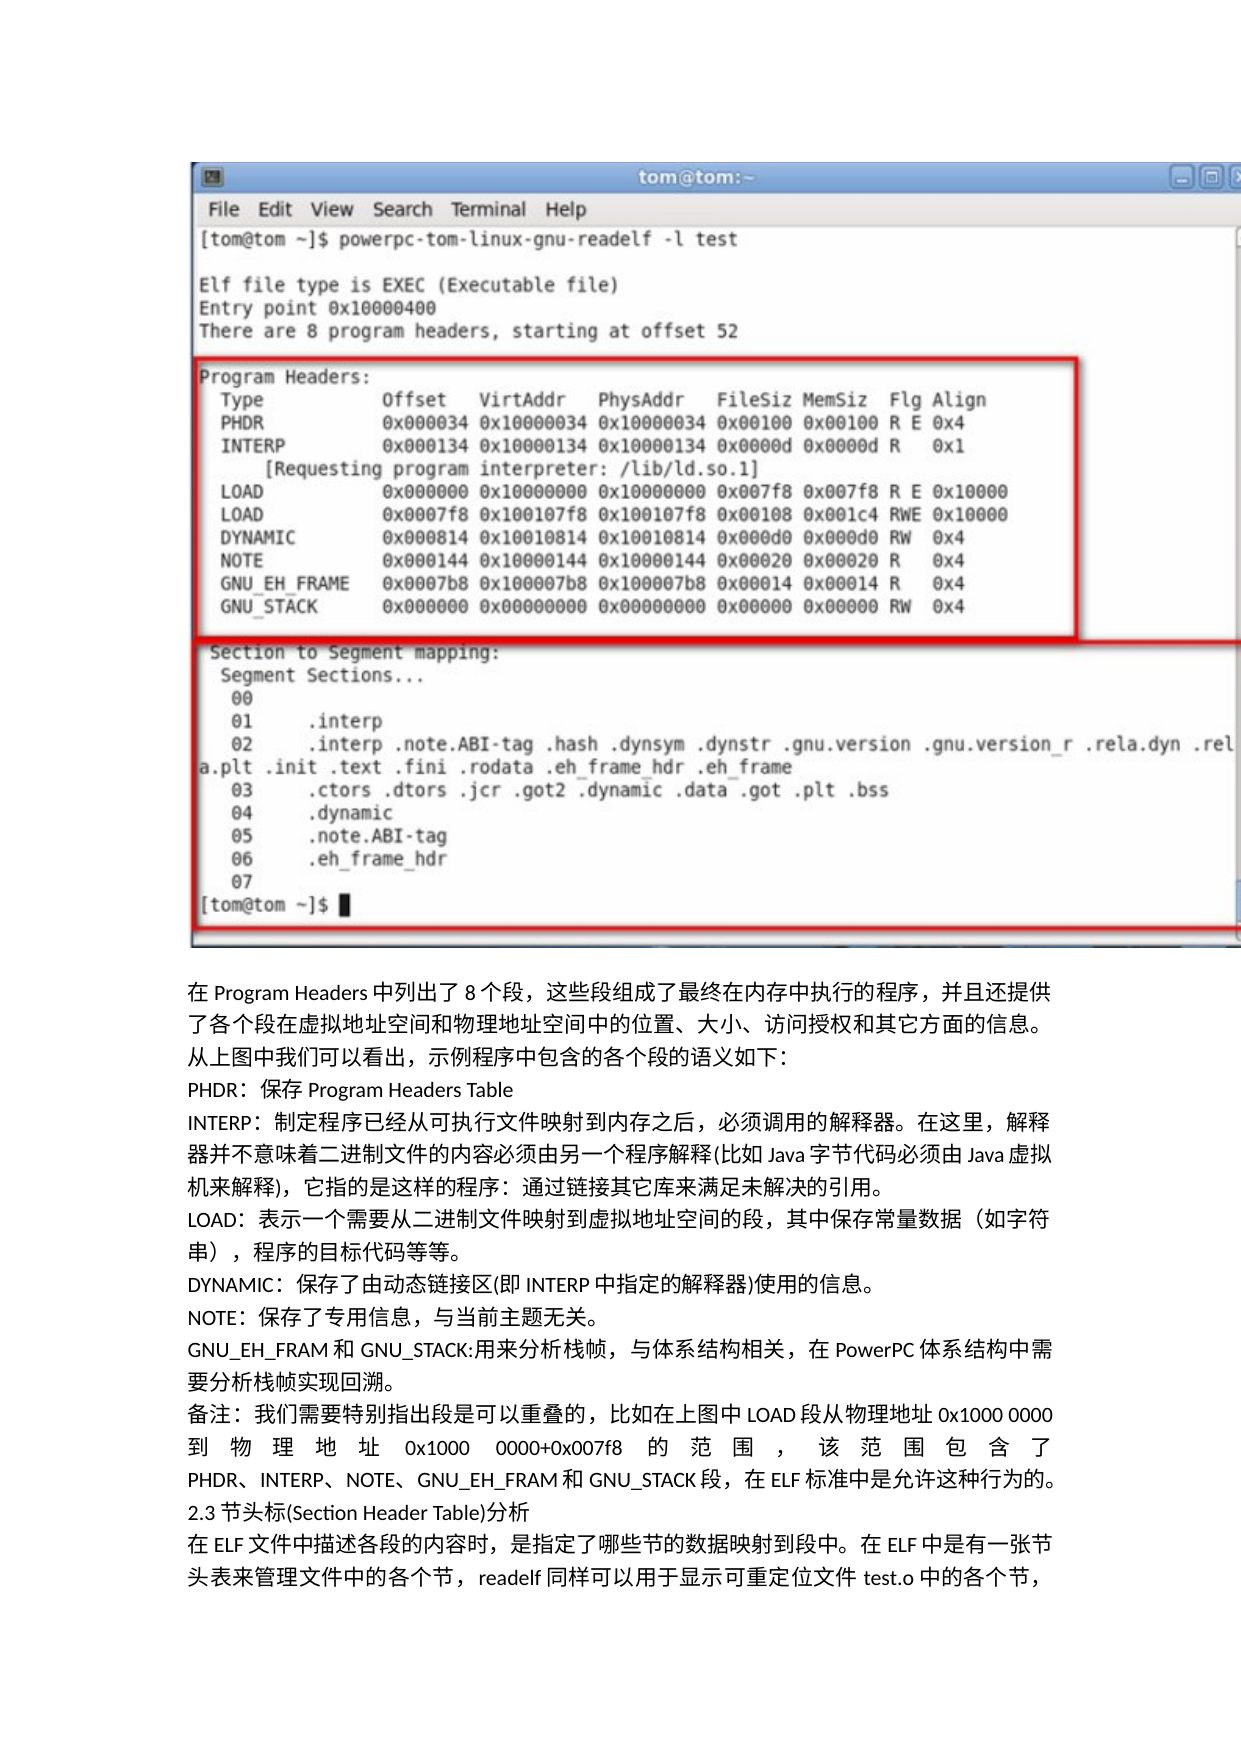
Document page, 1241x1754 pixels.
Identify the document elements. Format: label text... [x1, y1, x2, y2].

text DYNAMIC：保存了由动态链接区(即INTERP中指定的解释器)使用的信息。 [187, 1267, 1053, 1299]
text LOAD：表示一个需要从二进制文件映射到虚拟地址空间的段，其中保存常量数据（如字符串），程序的目标代码等等。 [187, 1202, 1053, 1267]
picture [187, 162, 1241, 948]
text GNU_EH_FRAM和GNU_STACK:用来分析栈帧，与体系结构相关，在PowerPC体系结构中需要分析栈帧实现回溯。 [187, 1332, 1053, 1397]
text 在Program Headers中列出了8个段，这些段组成了最终在内存中执行的程序，并且还提供了各个段在虚拟地址空间和物理地址空间中的位置、大小、访问授权和其它方面的信息。从上图中我们可以看出，示例程序中包含的各个段的语义如下： [187, 974, 1053, 1072]
text NOTE：保存了专用信息，与当前主题无关。 [187, 1299, 1053, 1332]
text PHDR：保存Program Headers Table [187, 1072, 1053, 1104]
text 备注：我们需要特别指出段是可以重叠的，比如在上图中LOAD段从物理地址0x1000 0000到物理地址0x1000 0000+0x007f8的范围，该范围包含了PHDR、INTERP、NOTE、GNU_EH_FRAM和GNU_STACK段，在ELF标准中是允许这种行为的。 [187, 1397, 1053, 1494]
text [187, 1527, 1053, 1592]
text 2.3 节头标(Section Header Table)分析 [187, 1494, 1053, 1527]
text INTERP：制定程序已经从可执行文件映射到内存之后，必须调用的解释器。在这里，解释器并不意味着二进制文件的内容必须由另一个程序解释(比如Java字节代码必须由Java虚拟机来解释)，它指的是这样的程序：通过链接其它库来满足未解决的引用。 [187, 1104, 1053, 1202]
